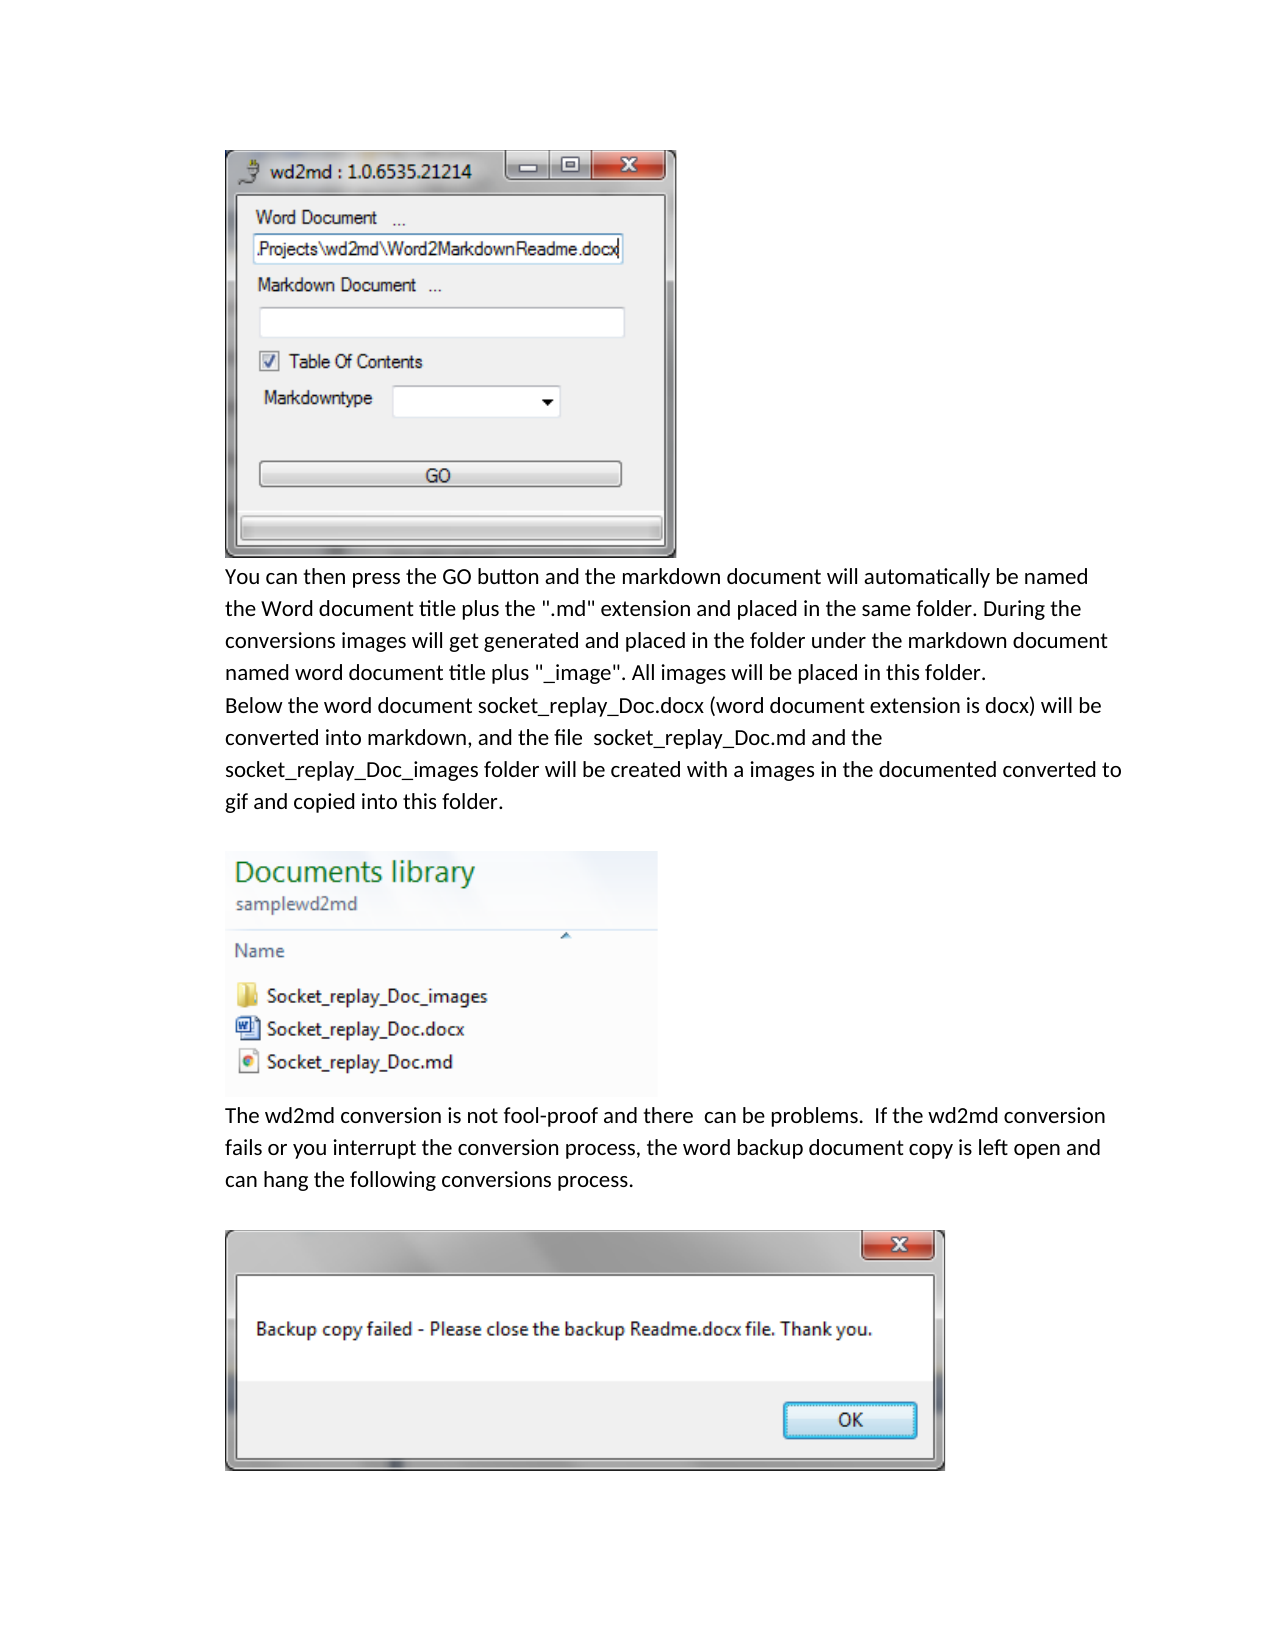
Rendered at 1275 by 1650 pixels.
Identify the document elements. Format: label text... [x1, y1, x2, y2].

list The wd2md conversion is not fool-proof and there can be problems. If the wd2md conversion fails or you interrupt the conversion process, the word backup document copy is left open and can hang the following conversions process. [225, 1101, 1125, 1193]
list You can then press the GO button and the markdown document will automatically be named the Word document title plus the ".md" extension and placed in the same folder. During the conversions images will get generated and placed in the folder under the markdown document named word document title plus "_image". All images will be placed in this folder. [225, 562, 1125, 687]
picture [225, 150, 677, 558]
picture [225, 1230, 946, 1471]
picture [225, 851, 658, 1097]
list Below the word document socket_replay_Doc.docx (word document extension is docx) will be converted into markdown, and the file socket_replay_Doc.md and the socket_replay_Doc_images folder will be created with a images in the documented converted to gif and copied into this folder. [225, 691, 1125, 815]
